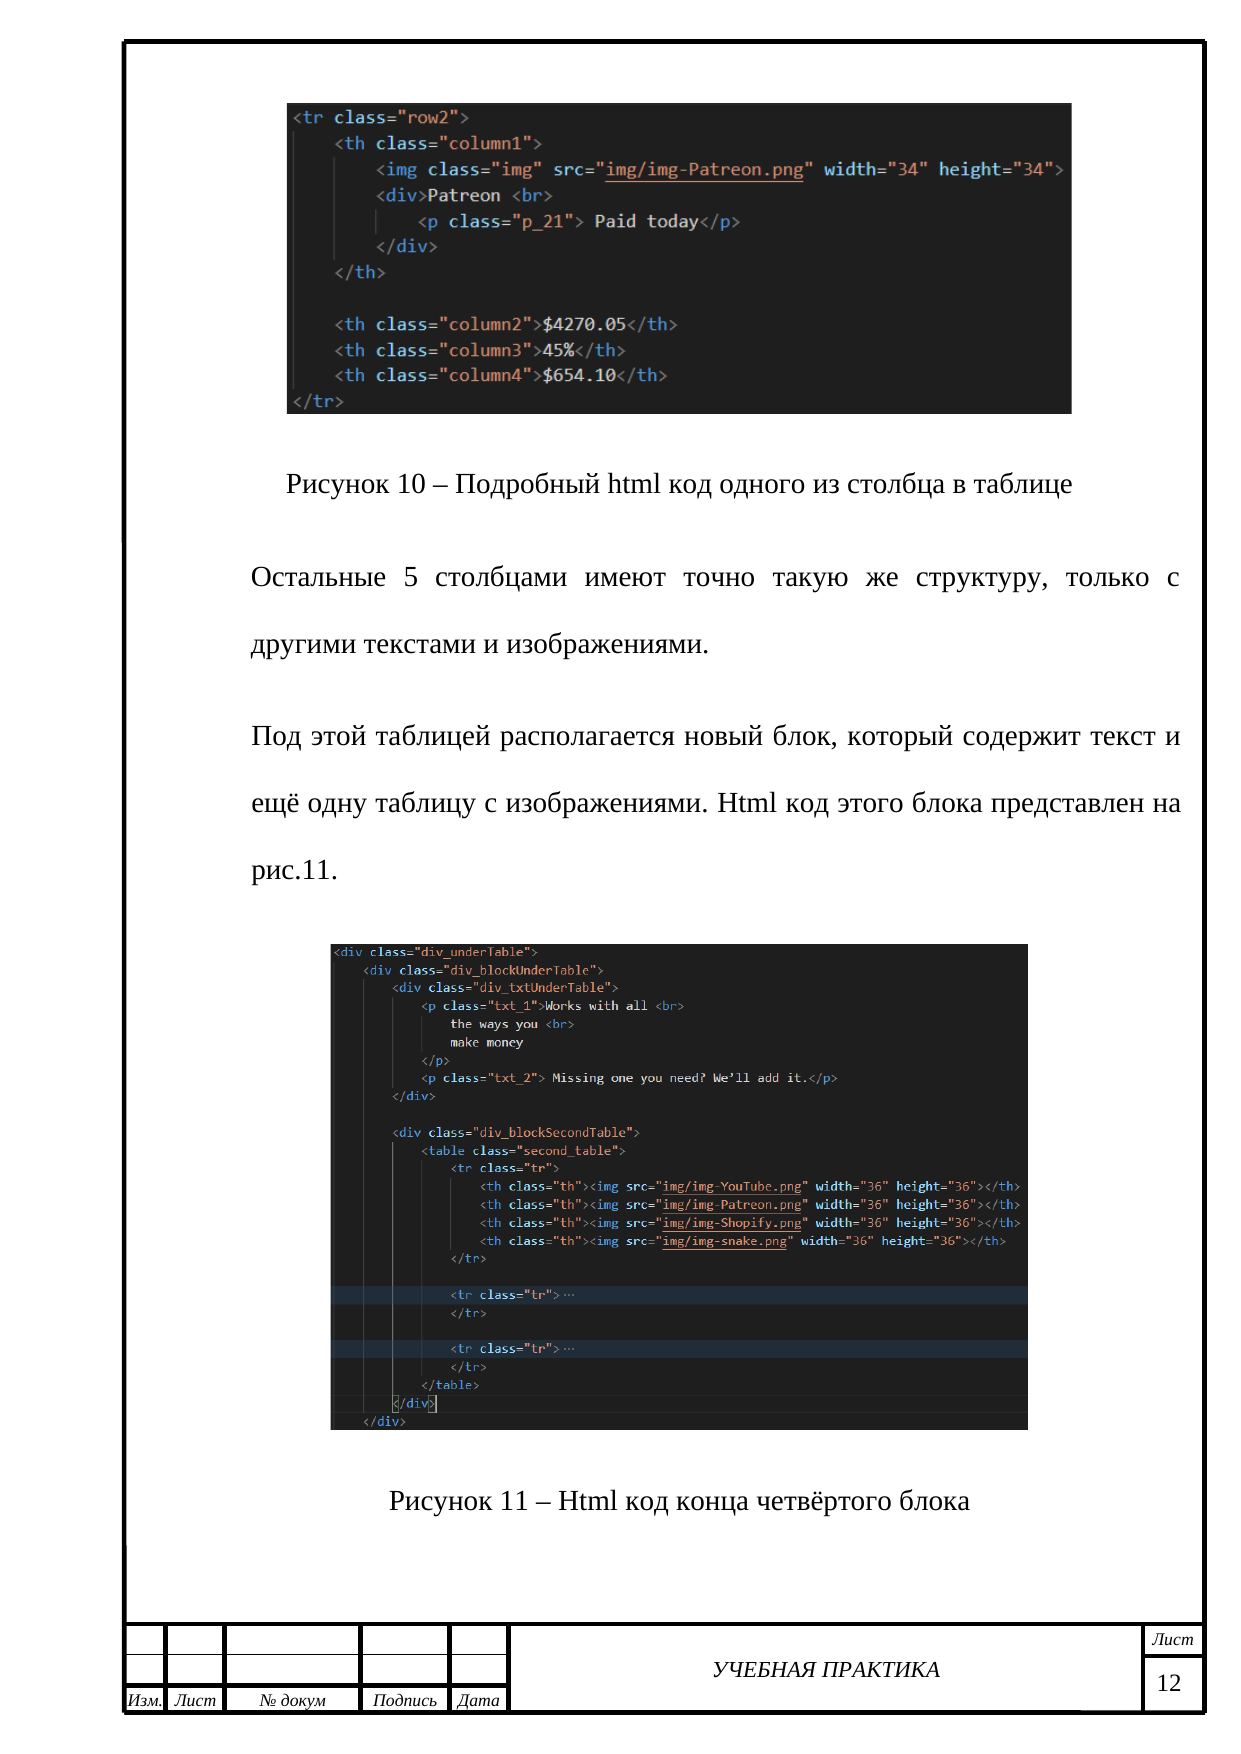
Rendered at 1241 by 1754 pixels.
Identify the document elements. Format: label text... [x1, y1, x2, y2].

text Рисунок 10 – Подробный html код одного из столбца в таблице [177, 467, 1181, 500]
picture [330, 944, 1028, 1430]
picture [286, 103, 1072, 414]
text Остальные 5 столбцами имеют точно такую же структуру, только с другими текстами и изображениями. [251, 559, 1181, 659]
text Рисунок 11 – Html код конца четвёртого блока [177, 1483, 1181, 1516]
text Под этой таблицей располагается новый блок, который содержит текст и ещё одну таблицу с изображениями. Html код этого блока представлен на рис.11. [251, 718, 1181, 886]
